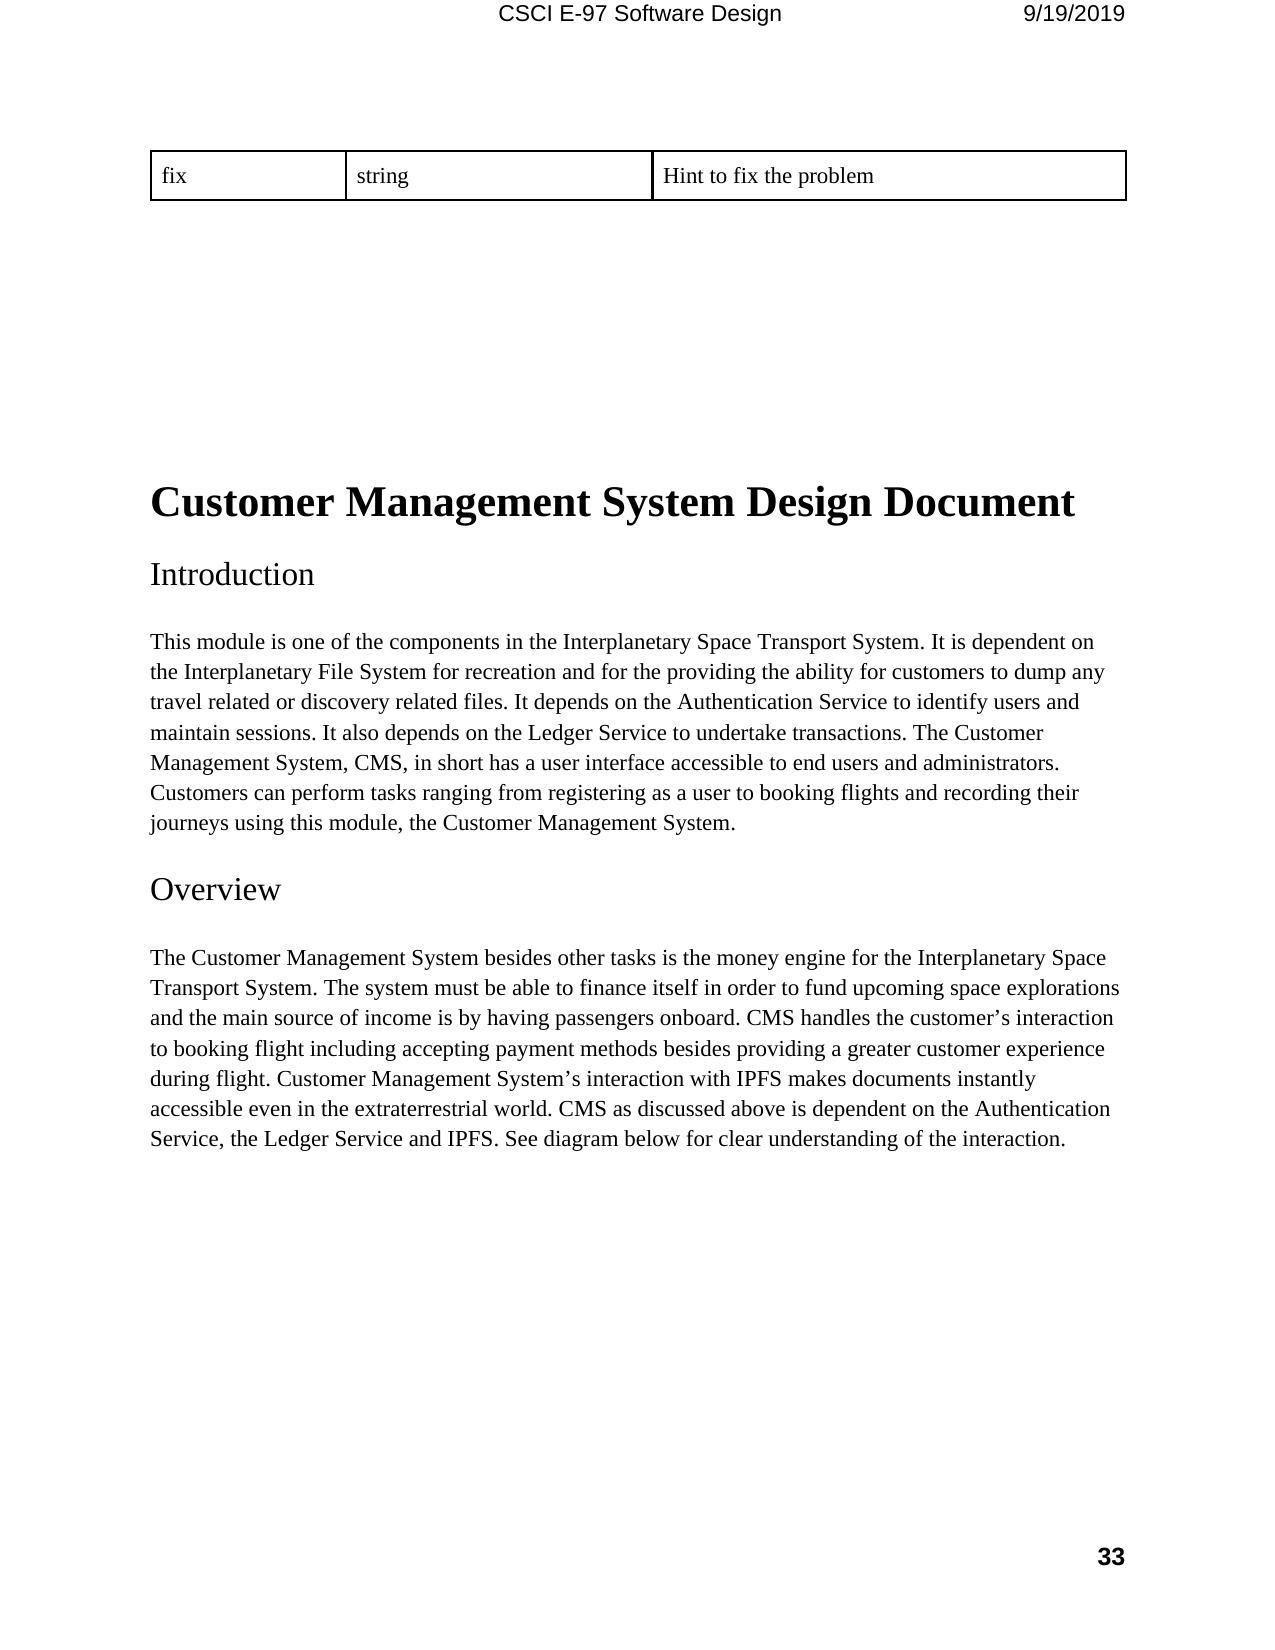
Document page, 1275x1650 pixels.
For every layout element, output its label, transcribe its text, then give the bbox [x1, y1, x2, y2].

text The Customer Management System besides other tasks is the money engine for the Interplanetary Space Transport System. The system must be able to finance itself in order to fund upcoming space explorations and the main source of income is by having passengers onboard. CMS handles the customer’s interaction to booking flight including accepting payment methods besides providing a greater customer experience during flight. Customer Management System’s interaction with IPFS makes documents instantly accessible even in the extraterrestrial world. CMS as discussed above is dependent on the Authentication Service, the Ledger Service and IPFS. See diagram below for clear understanding of the interaction. [150, 944, 1125, 1152]
subtitle Introduction [150, 554, 1125, 592]
text This module is one of the components in the Interplanetary Space Transport System. It is dependent on the Interplanetary File System for recreation and for the providing the ability for customers to dump any travel related or discovery related files. It depends on the Authentication Service to identify users and maintain sessions. It also depends on the Ledger Service to undertake transactions. The Customer Management System, CMS, in short has a user interface accessible to end users and administrators. Customers can perform tasks ranging from registering as a user to booking flights and recording their journeys using this module, the Customer Management System. [150, 628, 1125, 836]
table_cell fix [152, 152, 345, 199]
table_cell Hint to fix the problem [654, 152, 1125, 199]
table_cell string [347, 152, 651, 199]
title Customer Management System Design Document [150, 475, 1125, 525]
text Overview [150, 870, 1125, 908]
